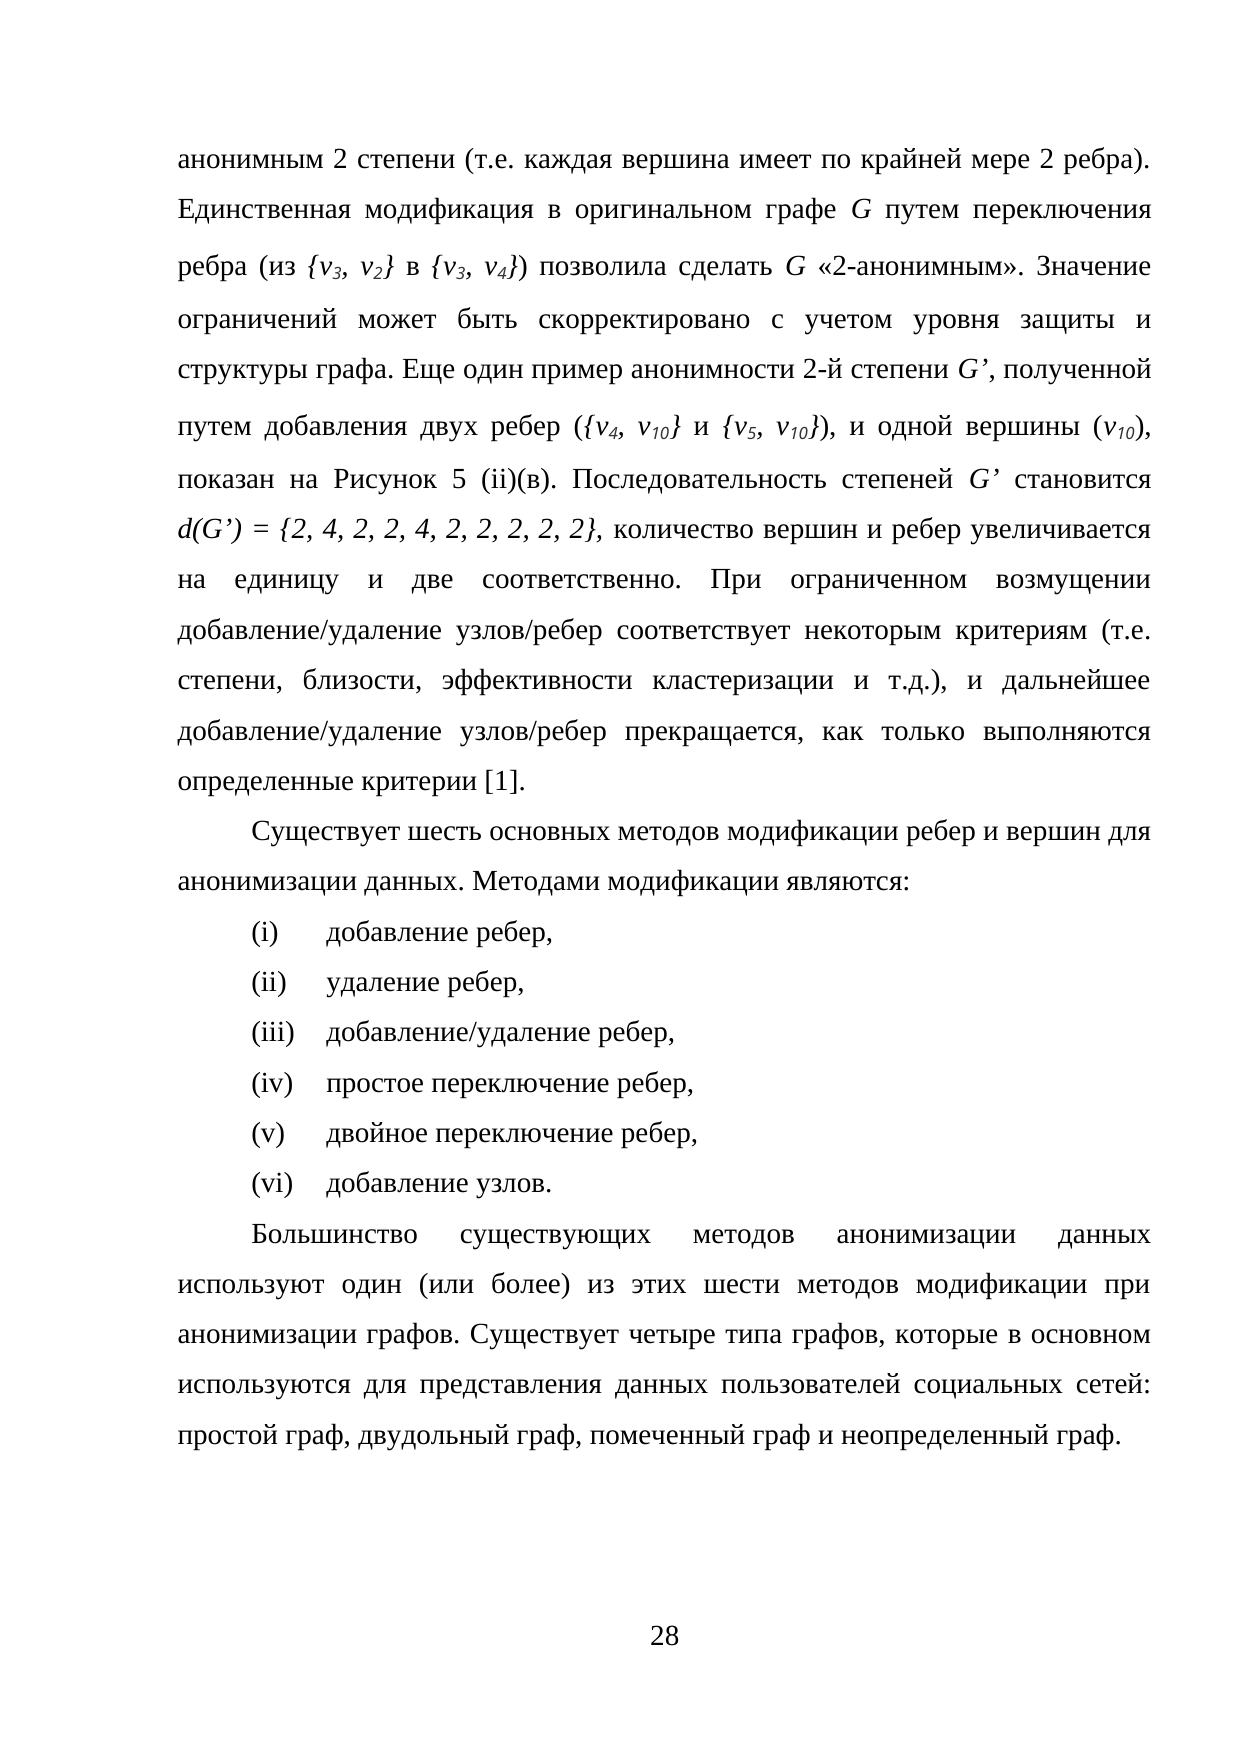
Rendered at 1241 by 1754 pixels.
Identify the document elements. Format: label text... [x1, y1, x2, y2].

list добавление ребер, [251, 914, 1152, 947]
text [177, 141, 1152, 796]
text Большинство существующих методов анонимизации данных используют один (или более) из этих шести методов модификации при анонимизации графов. Существует четыре типа графов, которые в основном используются для представления данных пользователей социальных сетей: простой граф, двудольный граф, помеченный граф и неопределенный граф. [177, 1216, 1152, 1451]
list добавление узлов. [251, 1165, 1152, 1199]
text Существует шесть основных методов модификации ребер и вершин для анонимизации данных. Методами модификации являются: [177, 813, 1152, 897]
list двойное переключение ребер, [251, 1115, 1152, 1149]
list добавление/удаление ребер, [251, 1014, 1152, 1048]
list удаление ребер, [251, 964, 1152, 998]
list простое переключение ребер, [251, 1065, 1152, 1098]
